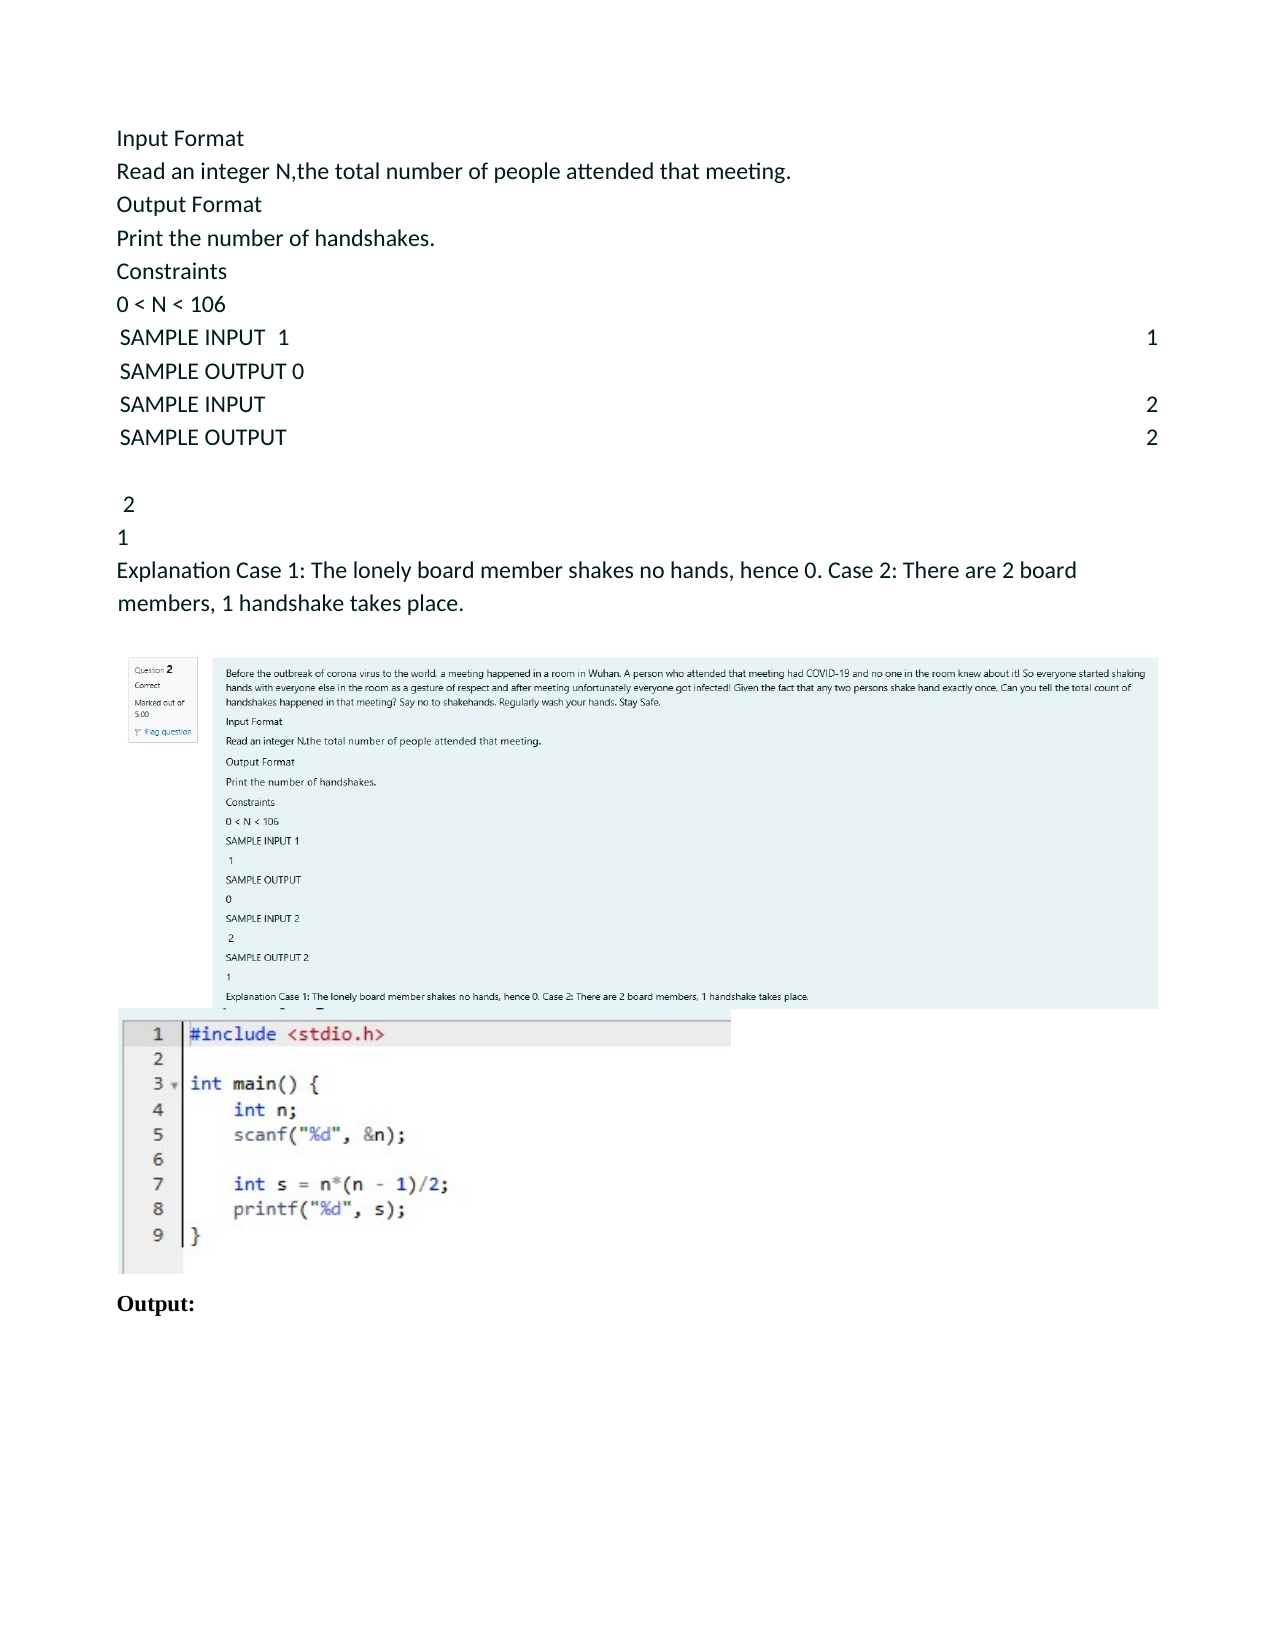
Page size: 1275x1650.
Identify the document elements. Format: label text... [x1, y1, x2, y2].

text Input Format [116, 123, 1161, 152]
text Print the number of handshakes. [116, 223, 1161, 252]
text 1 [116, 522, 1161, 551]
picture [118, 652, 1158, 1274]
text Constraints [116, 256, 1161, 285]
text Explanation Case 1: The lonely board member shakes no hands, hence 0. Case 2: There are 2 board members, 1 handshake takes place. [116, 555, 1161, 617]
text 2 [116, 489, 1161, 518]
text Output: [116, 1290, 1163, 1316]
text Output Format [116, 189, 1161, 219]
text 0 < N < 106 [116, 289, 1161, 318]
text Read an integer N,the total number of people attended that meeting. [116, 156, 1161, 186]
